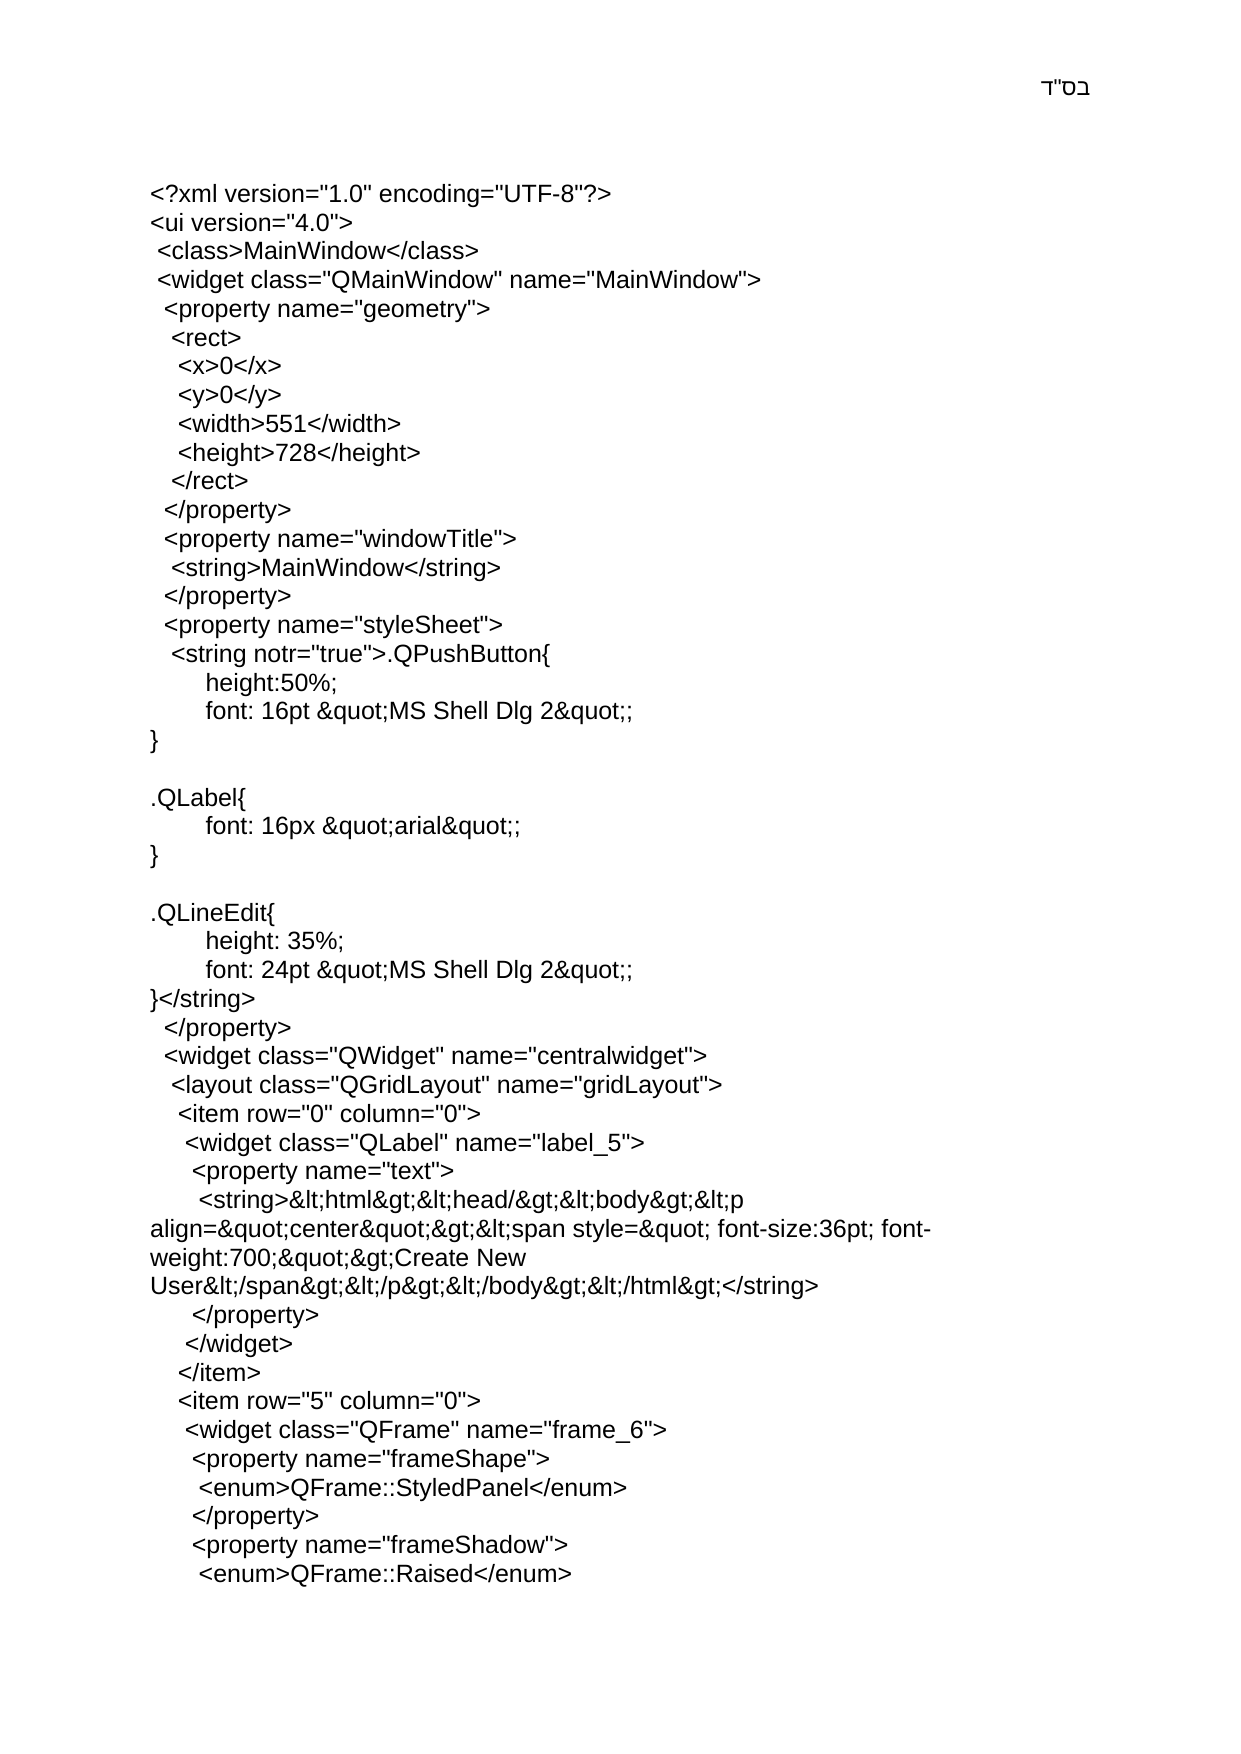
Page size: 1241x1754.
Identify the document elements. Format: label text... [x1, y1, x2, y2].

text <widget class="QWidget" name="centralwidget"> [150, 1041, 1090, 1070]
text <rect> [150, 322, 1090, 351]
text <y>0</y> [150, 380, 1090, 409]
text } [150, 725, 1090, 754]
text font: 24pt &quot;MS Shell Dlg 2&quot;; [150, 955, 1090, 984]
text <property name="windowTitle"> [150, 524, 1090, 552]
text <widget class="QFrame" name="frame_6"> [150, 1415, 1090, 1444]
text height:50%; [150, 667, 1090, 696]
text <class>MainWindow</class> [150, 236, 1090, 265]
text <layout class="QGridLayout" name="gridLayout"> [150, 1070, 1090, 1099]
text font: 16px &quot;arial&quot;; [150, 811, 1090, 840]
text }</string> [150, 984, 1090, 1012]
text <property name="frameShadow"> [150, 1530, 1090, 1559]
text </property> [150, 581, 1090, 610]
text <property name="frameShape"> [150, 1444, 1090, 1472]
text <property name="text"> [150, 1156, 1090, 1185]
text <width>551</width> [150, 409, 1090, 437]
text </widget> [150, 1329, 1090, 1357]
text <string notr="true">.QPushButton{ [150, 639, 1090, 667]
text <item row="0" column="0"> [150, 1099, 1090, 1127]
text </property> [150, 1012, 1090, 1041]
text <string>&lt;html&gt;&lt;head/&gt;&lt;body&gt;&lt;p align=&quot;center&quot;&gt;&lt;span style=&quot; font-size:36pt; font-weight:700;&quot;&gt;Create New User&lt;/span&gt;&lt;/p&gt;&lt;/body&gt;&lt;/html&gt;</string> [150, 1185, 1090, 1300]
text <enum>QFrame::StyledPanel</enum> [150, 1472, 1090, 1501]
text <enum>QFrame::Raised</enum> [150, 1559, 1090, 1587]
text <height>728</height> [150, 437, 1090, 466]
text <property name="styleSheet"> [150, 610, 1090, 639]
text <?xml version="1.0" encoding="UTF-8"?> [150, 179, 1090, 207]
text <x>0</x> [150, 351, 1090, 380]
text <widget class="QMainWindow" name="MainWindow"> [150, 265, 1090, 294]
text font: 16pt &quot;MS Shell Dlg 2&quot;; [150, 696, 1090, 725]
text } [150, 840, 1090, 869]
text height: 35%; [150, 926, 1090, 955]
text <property name="geometry"> [150, 294, 1090, 322]
text .QLineEdit{ [150, 897, 1090, 926]
text </property> [150, 1501, 1090, 1530]
text .QLabel{ [150, 782, 1090, 811]
text <widget class="QLabel" name="label_5"> [150, 1127, 1090, 1156]
text </rect> [150, 466, 1090, 495]
text </property> [150, 1300, 1090, 1329]
text <ui version="4.0"> [150, 207, 1090, 236]
text <string>MainWindow</string> [150, 552, 1090, 581]
text </item> [150, 1357, 1090, 1386]
text </property> [150, 495, 1090, 524]
text <item row="5" column="0"> [150, 1386, 1090, 1415]
